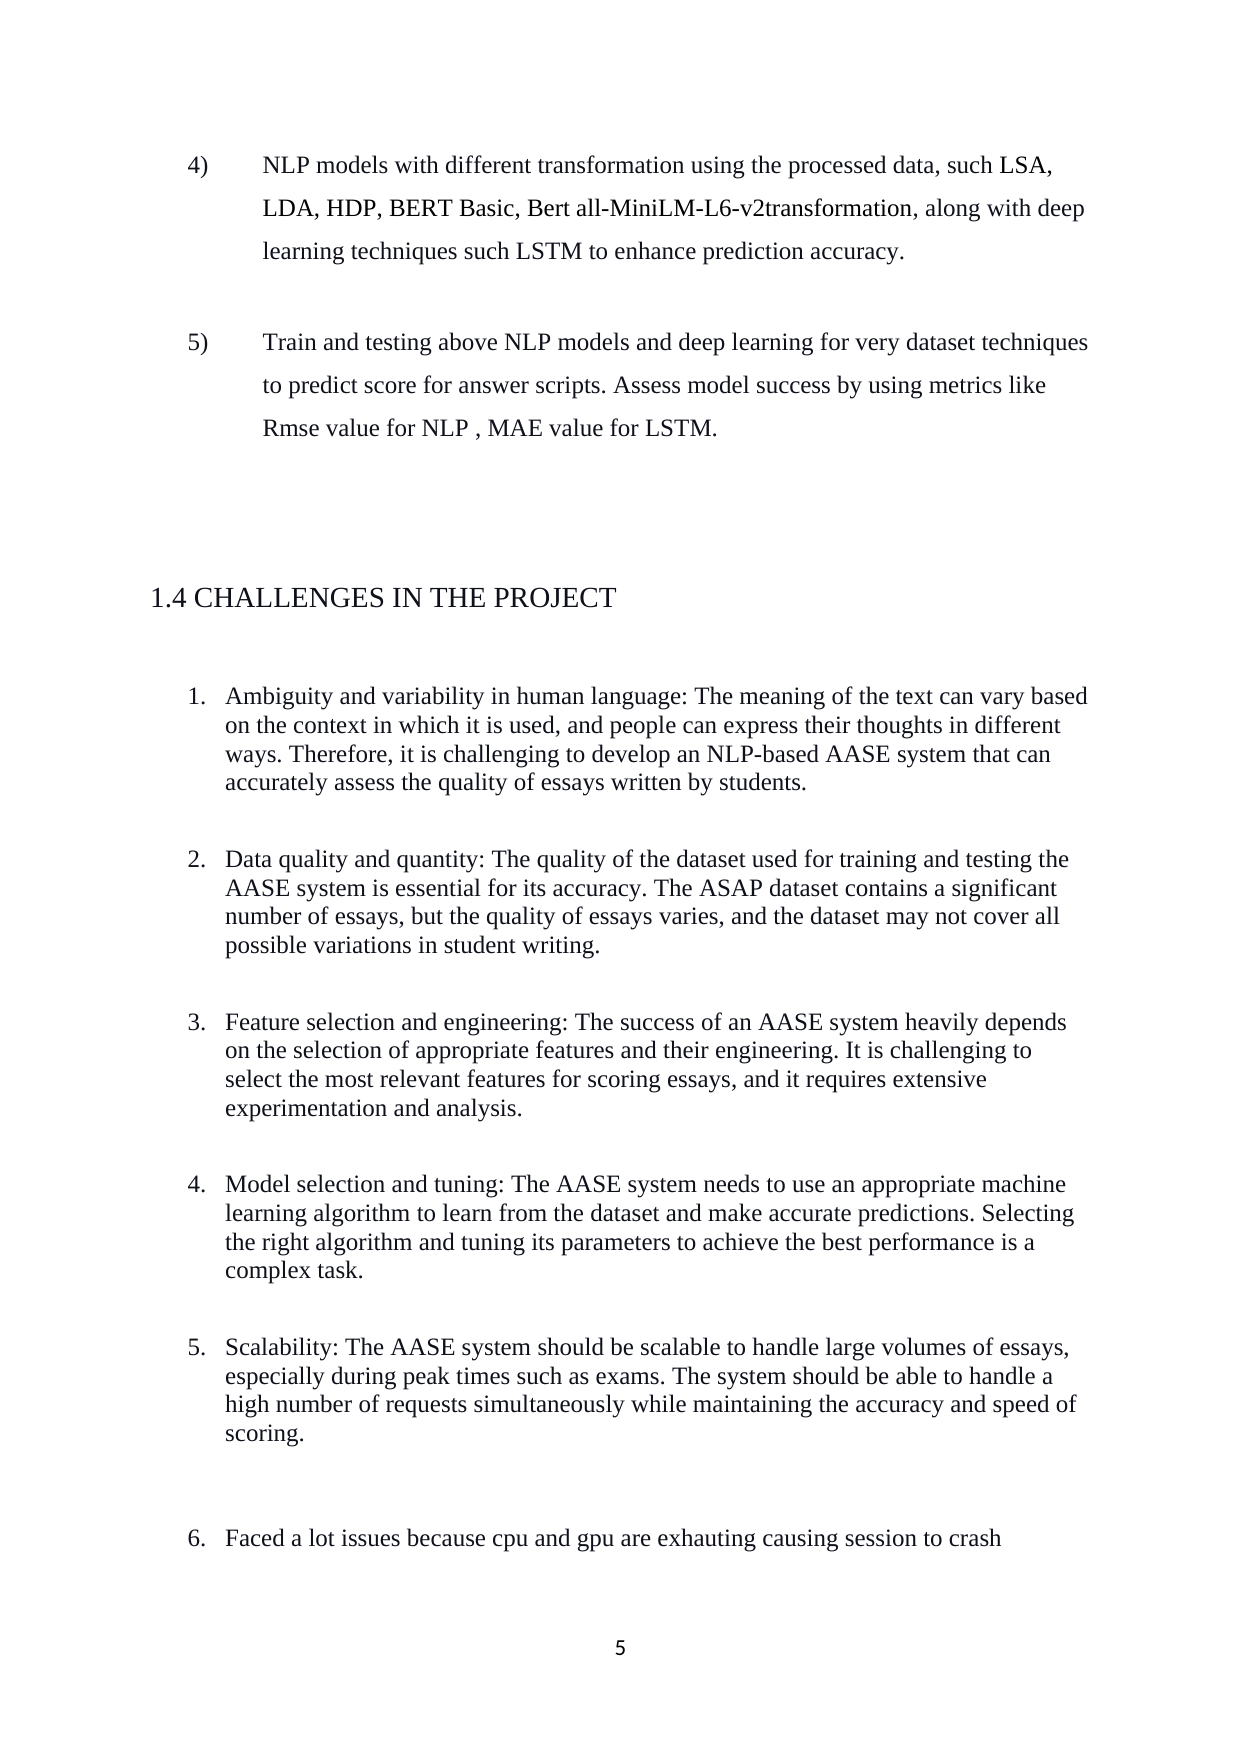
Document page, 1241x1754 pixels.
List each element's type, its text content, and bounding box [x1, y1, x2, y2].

list Train and testing above NLP models and deep learning for very dataset techniques to predict score for answer scripts. Assess model success by using metrics like Rmse value for NLP , MAE value for LSTM. [187, 327, 1090, 442]
list Model selection and tuning: The AASE system needs to use an appropriate machine learning algorithm to learn from the dataset and make accurate predictions. Selecting the right algorithm and tuning its parameters to achieve the best performance is a complex task. [187, 1169, 1090, 1284]
list NLP models with different transformation using the processed data, such LSA, LDA, HDP, BERT Basic, Bert all-MiniLM-L6-v2transformation, along with deep learning techniques such LSTM to enhance prediction accuracy. [187, 150, 1090, 265]
list Faced a lot issues because cpu and gpu are exhauting causing session to crash [187, 1523, 1090, 1552]
list Feature selection and engineering: The success of an AASE system heavily depends on the selection of appropriate features and their engineering. It is challenging to select the most relevant features for scoring essays, and it requires extensive experimentation and analysis. [187, 1007, 1090, 1122]
list Ambiguity and variability in human language: The meaning of the text can vary based on the context in which it is used, and people can express their thoughts in different ways. Therefore, it is challenging to develop an NLP-based AASE system that can accurately assess the quality of essays written by students. [187, 681, 1090, 796]
list Data quality and quantity: The quality of the dataset used for training and testing the AASE system is essential for its accuracy. The ASAP dataset contains a significant number of essays, but the quality of essays varies, and the dataset may not cover all possible variations in student writing. [187, 844, 1090, 959]
text 1.4 CHALLENGES IN THE PROJECT [150, 581, 1090, 614]
list Scalability: The AASE system should be scalable to handle large volumes of essays, especially during peak times such as exams. The system should be able to handle a high number of requests simultaneously while maintaining the accuracy and speed of scoring. [187, 1332, 1090, 1447]
